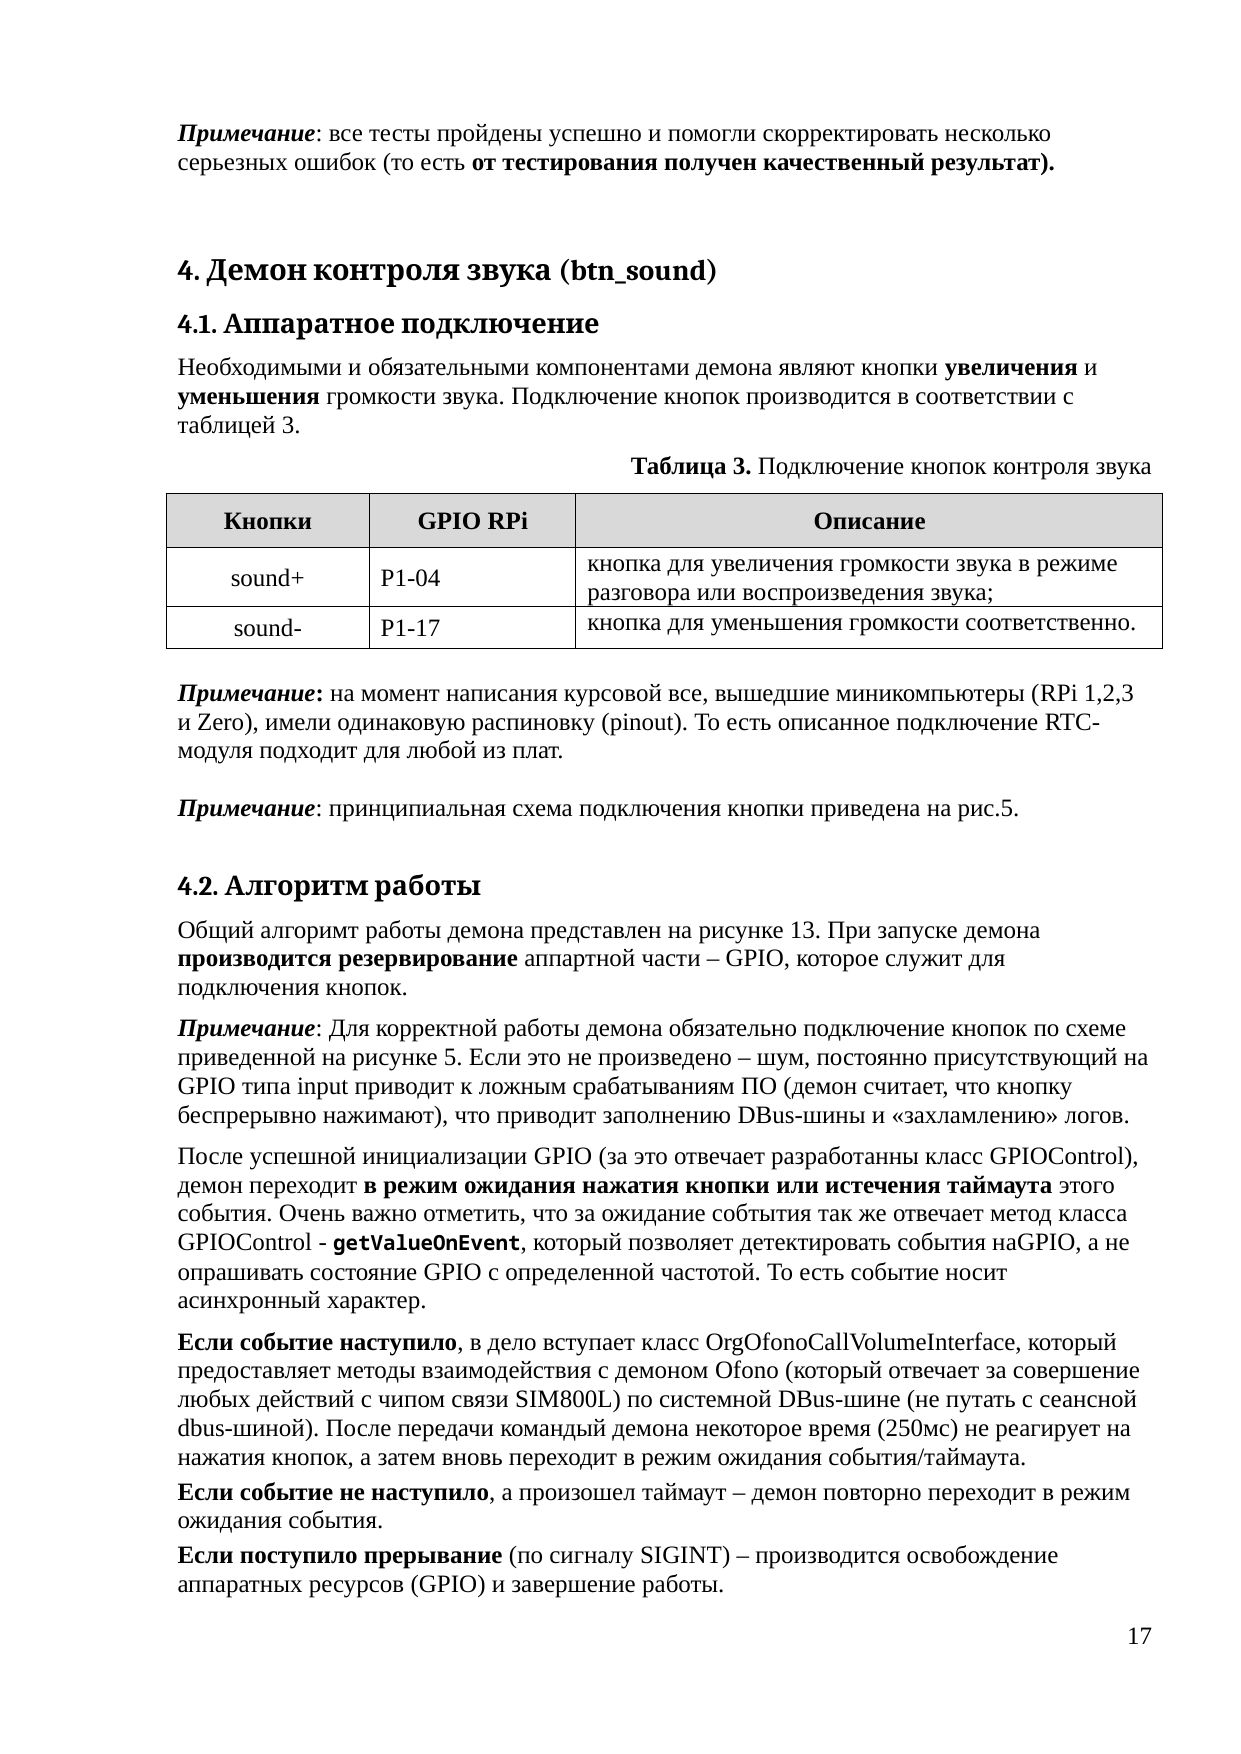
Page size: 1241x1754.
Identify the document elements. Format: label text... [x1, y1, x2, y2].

text Если поступило прерывание (по сигналу SIGINT) – производится освобождение аппаратных ресурсов (GPIO) и завершение работы. [177, 1541, 1152, 1598]
subtitle 4. Демон контроля звука (btn_sound) [177, 254, 1152, 288]
table_header GPIO RPi [370, 494, 575, 547]
text Общий алгоримт работы демона представлен на рисунке 13. При запуске демона производится резервирование аппартной части – GPIO, которое служит для подключения кнопок. [177, 915, 1152, 1001]
text Примечание: все тесты пройдены успешно и помогли скорректировать несколько серьезных ошибок (то есть от тестирования получен качественный результат). [177, 118, 1152, 176]
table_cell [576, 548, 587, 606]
table_header Кнопки [167, 494, 369, 547]
table_header Описание [576, 494, 1162, 547]
text Примечание: принципиальная схема подключения кнопки приведена на рис.5. [177, 793, 1152, 822]
table_cell кнопка для уменьшения громкости соответственно. [576, 607, 1162, 648]
subtitle 4.1. Аппаратное подключение [177, 309, 1152, 340]
text Необходимыми и обязательными компонентами демона являют кнопки увеличения и уменьшения громкости звука. Подключение кнопок производится в соответствии с таблицей 3. [177, 352, 1152, 439]
text Если событие не наступило, а произошел таймаут – демон повторно переходит в режим ожидания события. [177, 1477, 1152, 1534]
text Примечание: на момент написания курсовой все, вышедшие миникомпьютеры (RPi 1,2,3 и Zero), имели одинаковую распиновку (pinout). То есть описанное подключение RTC-модуля подходит для любой из плат. [177, 678, 1152, 764]
text Примечание: Для корректной работы демона обязательно подключение кнопок по схеме приведенной на рисунке 5. Если это не произведено – шум, постоянно присутствующий на GPIO типа input приводит к ложным срабатываниям ПО (демон считает, что кнопку беспрерывно нажимают), что приводит заполнению DBus-шины и «захламлению» логов. [177, 1013, 1152, 1128]
table_cell кнопка для увеличения громкости звука в режиме разговора или воспроизведения звука; [993, 548, 1162, 606]
table_cell sound- [167, 607, 369, 648]
table_cell sound+ [167, 548, 369, 606]
table_cell P1-17 [370, 607, 575, 648]
subtitle 4.2. Алгоритм работы [177, 871, 1152, 902]
text После успешной инициализации GPIO (за это отвечает разработанны класс GPIOСontrol), демон переходит в режим ожидания нажатия кнопки или истечения таймаута этого события. Очень важно отметить, что за ожидание собтытия так же отвечает метод класса GPIOControl - getValueOnEvent, который позволяет детектировать события наGPIO, а не опрашивать состояние GPIO с определенной частотой. То есть событие носит асинхронный характер. [177, 1141, 1152, 1314]
text Если событие наступило, в дело вступает класс OrgOfonoCallVolumeInterface, который предоставляет методы взаимодействия с демоном Ofono (который отвечает за совершение любых действий с чипом связи SIM800L) по системной DBus-шине (не путать с сеансной dbus-шиной). После передачи командый демона некоторое время (250мс) не реагирует на нажатия кнопок, а затем вновь переходит в режим ожидания события/таймаута. [177, 1327, 1152, 1471]
table_cell P1-04 [370, 548, 575, 606]
text Таблица 3. Подключение кнопок контроля звука [177, 451, 1152, 480]
